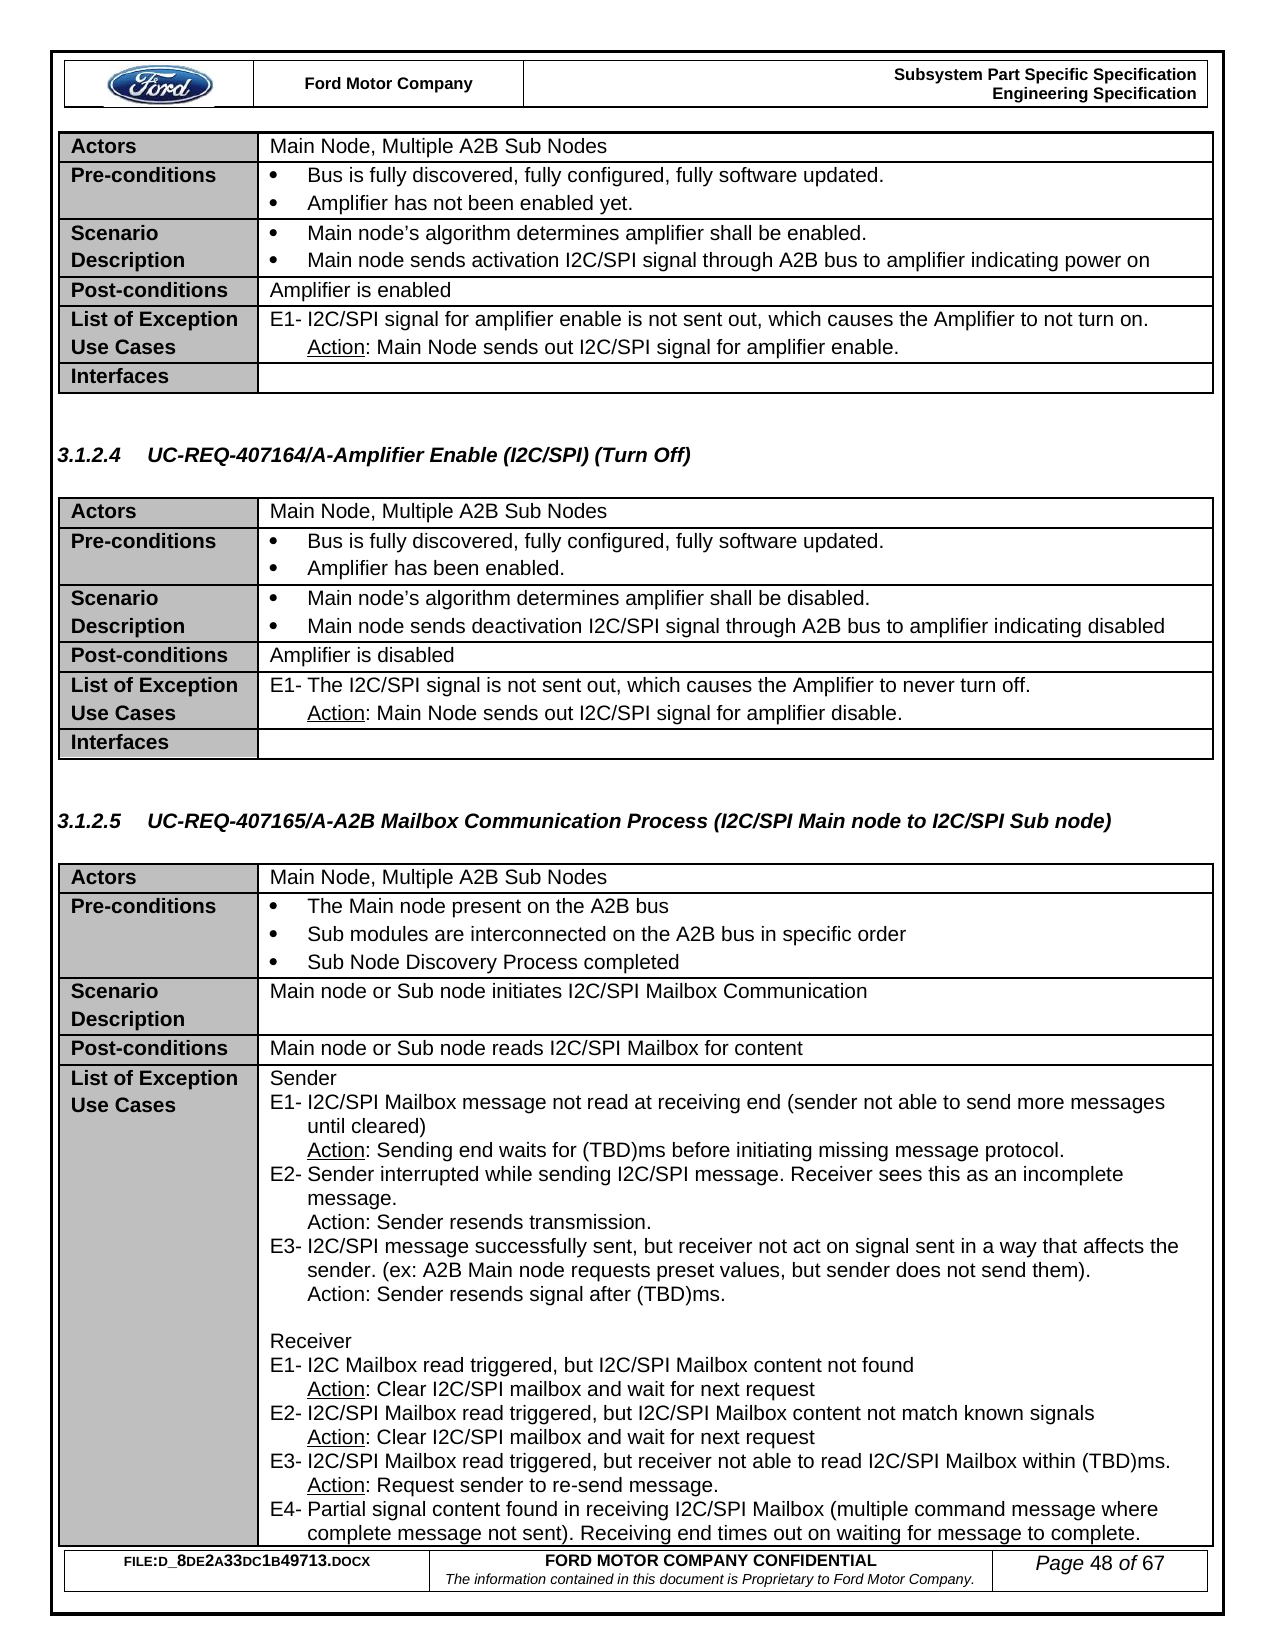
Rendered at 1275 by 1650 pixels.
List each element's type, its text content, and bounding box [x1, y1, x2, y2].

table_cell Scenario Description [60, 586, 257, 641]
table_header Main Node, Multiple A2B Sub Nodes [259, 865, 1212, 892]
table_header Actors [60, 134, 257, 161]
table_cell [259, 730, 1212, 757]
table_cell The Main node present on the A2B bus Sub modules are interconnected on the A2B bus in specific order Sub Node Discovery Process completed [259, 894, 1212, 977]
table_cell Main node’s algorithm determines amplifier shall be disabled. Main node sends deactivation I2C/SPI signal through A2B bus to amplifier indicating disabled [259, 586, 1212, 641]
table_cell Pre-conditions [60, 529, 257, 584]
table_header Main Node, Multiple A2B Sub Nodes [259, 134, 1212, 161]
table_cell Interfaces [60, 730, 257, 757]
table_cell Amplifier is enabled [259, 278, 1212, 305]
table_cell Bus is fully discovered, fully configured, fully software updated. Amplifier has been enabled. [259, 529, 1212, 584]
table_header Actors [60, 499, 257, 527]
table_cell Post-conditions [60, 1036, 257, 1064]
table_cell [259, 364, 1212, 392]
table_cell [60, 1066, 257, 1545]
table_cell List of Exception Use Cases [60, 673, 257, 728]
table_cell The I2C/SPI signal is not sent out, which causes the Amplifier to never turn off. Action: Main Node sends out I2C/SPI signal for amplifier disable. [259, 673, 1212, 728]
table_cell Bus is fully discovered, fully configured, fully software updated. Amplifier has not been enabled yet. [259, 163, 1212, 218]
table_cell Main node or Sub node reads I2C/SPI Mailbox for content [259, 1036, 1212, 1064]
table_cell Scenario Description [60, 979, 257, 1034]
table_cell Pre-conditions [60, 894, 257, 977]
picture [103, 61, 215, 107]
table_cell Main node’s algorithm determines amplifier shall be enabled. Main node sends activation I2C/SPI signal through A2B bus to amplifier indicating power on [259, 220, 1212, 276]
table_cell Interfaces [60, 364, 257, 392]
subtitle UC-REQ-407165/A-A2B Mailbox Communication Process (I2C/SPI Main node to I2C/SPI Sub node) [57, 808, 1215, 832]
table_header Main Node, Multiple A2B Sub Nodes [259, 499, 1212, 527]
table_cell Post-conditions [60, 278, 257, 305]
subtitle UC-REQ-407164/A-Amplifier Enable (I2C/SPI) (Turn Off) [57, 443, 1215, 467]
table_cell Amplifier is disabled [259, 643, 1212, 671]
table_cell List of Exception Use Cases [60, 307, 257, 362]
table_header Actors [60, 865, 257, 892]
table_cell Pre-conditions [60, 163, 257, 218]
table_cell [259, 1066, 1212, 1545]
table_cell Post-conditions [60, 643, 257, 671]
table_cell I2C/SPI signal for amplifier enable is not sent out, which causes the Amplifier to not turn on. Action: Main Node sends out I2C/SPI signal for amplifier enable. [259, 307, 1212, 362]
table_cell Scenario Description [60, 220, 257, 276]
table_cell Main node or Sub node initiates I2C/SPI Mailbox Communication [259, 979, 1212, 1034]
